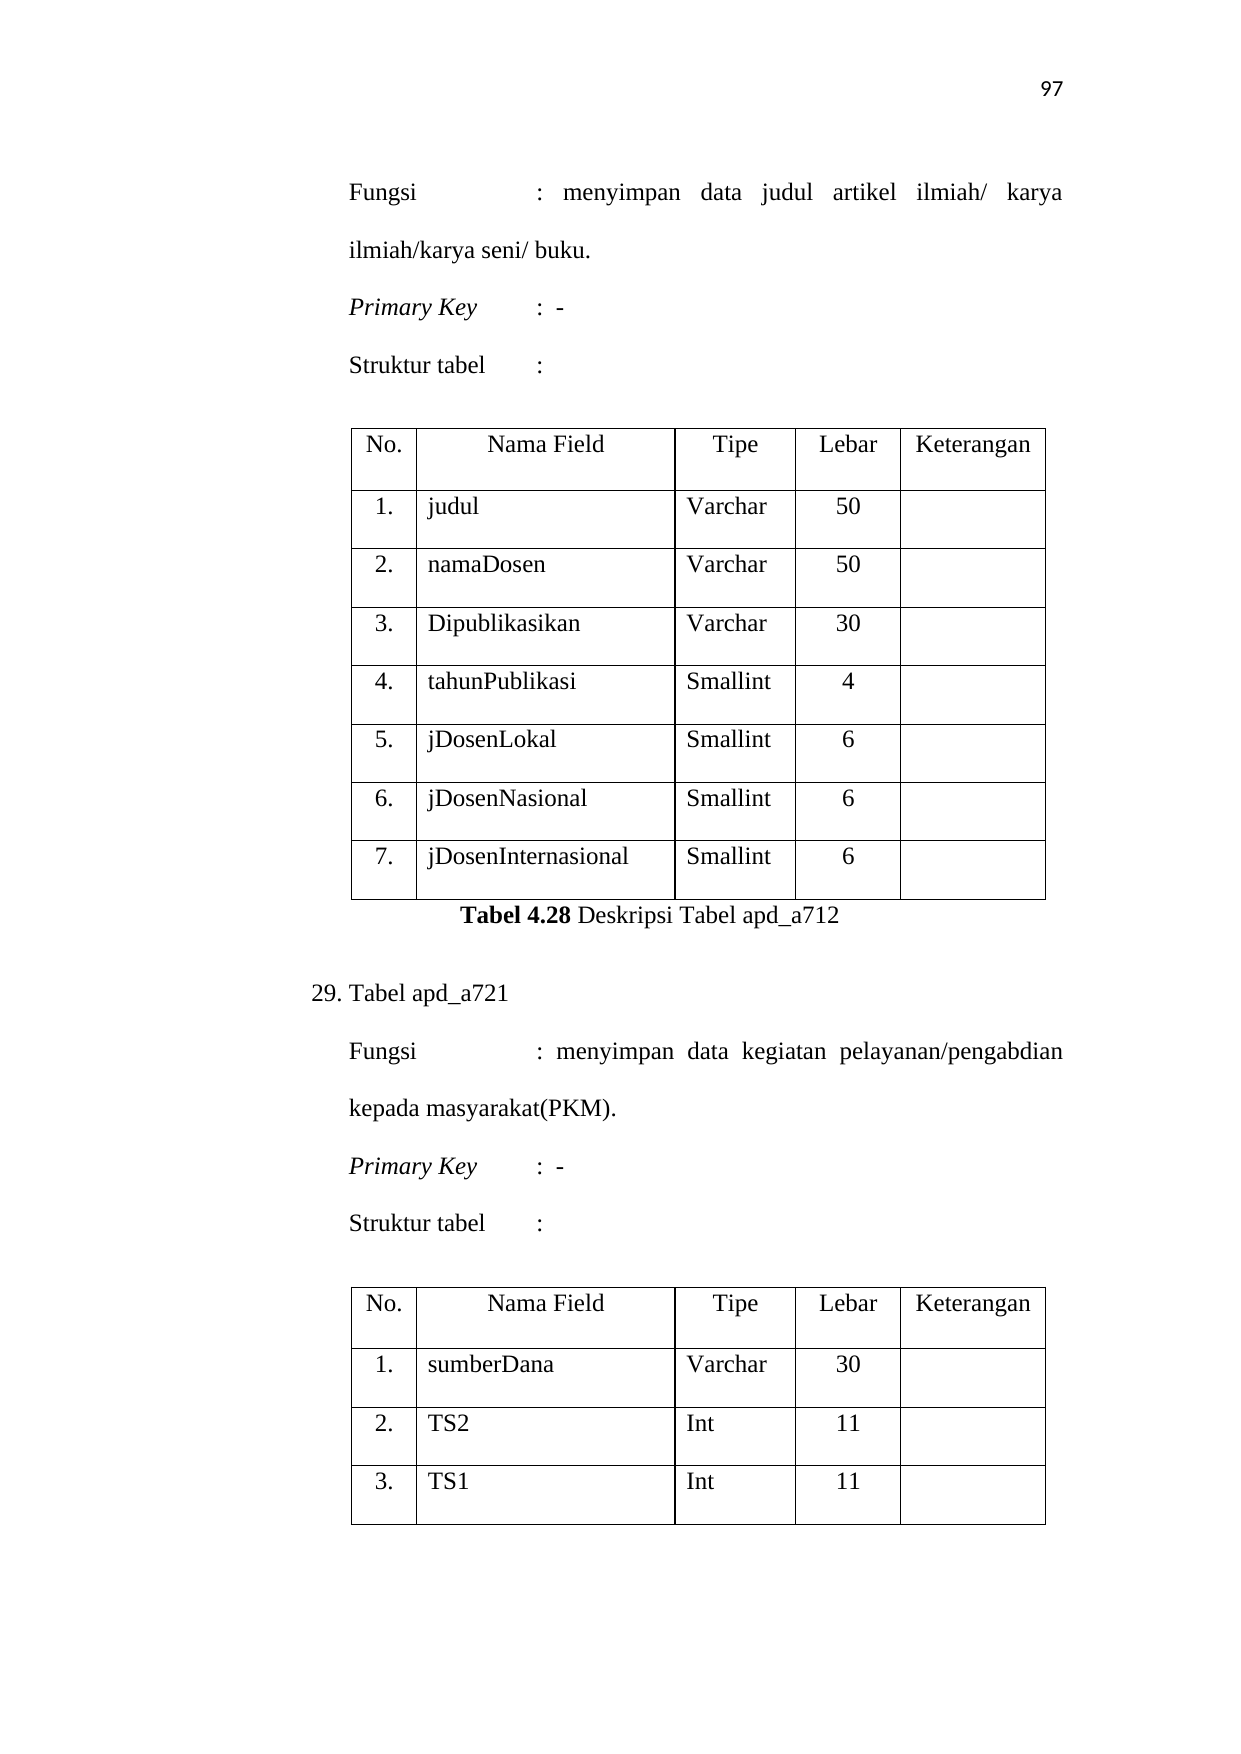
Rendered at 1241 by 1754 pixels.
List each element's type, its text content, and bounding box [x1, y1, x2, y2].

table_cell 11 [796, 1408, 900, 1465]
table_cell Smallint [676, 666, 795, 723]
table_cell 6 [796, 783, 900, 840]
table_cell Int [676, 1466, 795, 1524]
table_cell [901, 725, 1045, 782]
table_header Nama Field [417, 1288, 674, 1348]
table_cell [901, 666, 1045, 723]
table_cell 4. [352, 666, 416, 723]
table_cell 2. [352, 1408, 416, 1465]
table_cell 3. [352, 608, 416, 665]
table_cell Smallint [676, 841, 795, 899]
table_cell 6 [796, 725, 900, 782]
table_cell [901, 841, 1045, 899]
table_cell 5. [352, 725, 416, 782]
table_cell Varchar [676, 1349, 795, 1407]
list Struktur tabel : [349, 350, 1063, 378]
table_cell Smallint [676, 725, 795, 782]
table_cell Varchar [676, 608, 795, 665]
table_cell jDosenLokal [417, 725, 674, 782]
table_header Tipe [676, 429, 795, 490]
table_cell judul [417, 491, 674, 548]
table_cell 1. [352, 491, 416, 548]
list Primary Key : - [349, 1151, 1063, 1179]
table_cell jDosenInternasional [417, 841, 674, 899]
table_cell 6. [352, 783, 416, 840]
table_header No. [352, 429, 416, 490]
table_cell [901, 491, 1045, 548]
table_cell Varchar [676, 491, 795, 548]
table_cell sumberDana [417, 1349, 674, 1407]
table_cell [901, 1349, 1045, 1407]
table_cell [901, 783, 1045, 840]
table_header Lebar [796, 429, 900, 490]
table_header Tipe [676, 1288, 795, 1348]
table_cell [901, 1408, 1045, 1465]
table_header Lebar [796, 1288, 900, 1348]
table_cell 50 [796, 491, 900, 548]
table_cell namaDosen [417, 549, 674, 607]
list Primary Key : - [349, 292, 1063, 321]
list Tabel apd_a721 [311, 978, 1063, 1007]
table_cell 50 [796, 549, 900, 607]
table_cell 2. [352, 549, 416, 607]
table_cell Int [676, 1408, 795, 1465]
table_cell Varchar [676, 549, 795, 607]
list Struktur tabel : [349, 1208, 1063, 1237]
table_cell [901, 1466, 1045, 1524]
table_cell Smallint [676, 783, 795, 840]
table_cell Dipublikasikan [417, 608, 674, 665]
table_cell [901, 549, 1045, 607]
table_cell 30 [796, 608, 900, 665]
text Tabel 4.28 Deskripsi Tabel apd_a712 [236, 900, 1063, 929]
table_header Keterangan [901, 1288, 1045, 1348]
table_cell TS2 [417, 1408, 674, 1465]
table_cell tahunPublikasi [417, 666, 674, 723]
table_cell 4 [796, 666, 900, 723]
list Fungsi : menyimpan data judul artikel ilmiah/ karya ilmiah/karya seni/ buku. [349, 177, 1063, 263]
table_header Nama Field [417, 429, 674, 490]
table_header No. [352, 1288, 416, 1348]
table_cell jDosenNasional [417, 783, 674, 840]
table_header Keterangan [901, 429, 1045, 490]
table_cell TS1 [417, 1466, 674, 1524]
table_cell 7. [352, 841, 416, 899]
table_cell 6 [796, 841, 900, 899]
list Fungsi : menyimpan data kegiatan pelayanan/pengabdian kepada masyarakat(PKM). [349, 1036, 1063, 1122]
table_cell 3. [352, 1466, 416, 1524]
table_cell 30 [796, 1349, 900, 1407]
table_cell 1. [352, 1349, 416, 1407]
table_cell [901, 608, 1045, 665]
table_cell 11 [796, 1466, 900, 1524]
